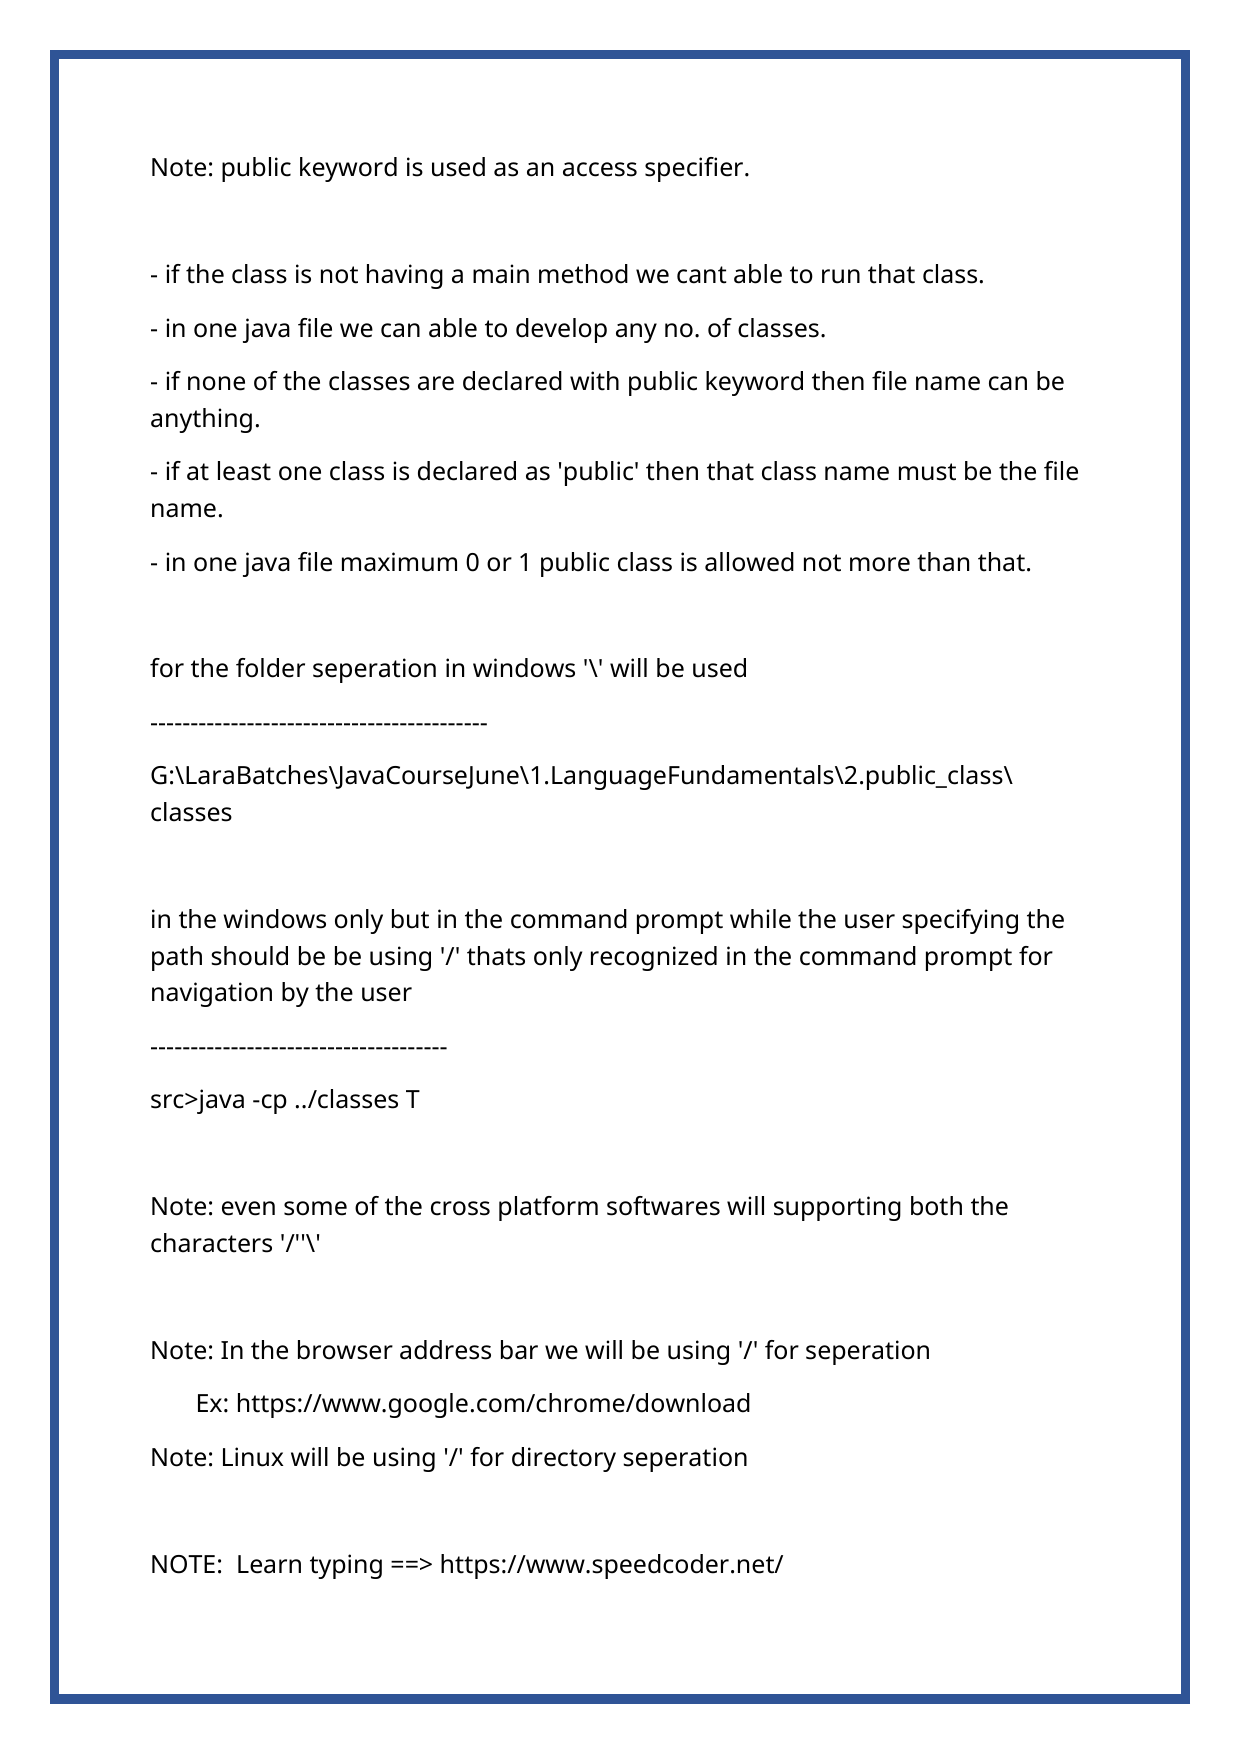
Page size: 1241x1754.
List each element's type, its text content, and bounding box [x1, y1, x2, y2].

text NOTE: Learn typing ==> https://www.speedcoder.net/ [150, 1546, 1090, 1580]
text Note: In the browser address bar we will be using '/' for seperation [150, 1332, 1090, 1367]
text - in one java file maximum 0 or 1 public class is allowed not more than that. [150, 544, 1090, 578]
text Note: Linux will be using '/' for directory seperation [150, 1439, 1090, 1473]
text - in one java file we can able to develop any no. of classes. [150, 310, 1090, 344]
text ------------------------------------------ [150, 704, 1090, 738]
text - if none of the classes are declared with public keyword then file name can be anything. [150, 364, 1090, 434]
text Note: public keyword is used as an access specifier. [150, 150, 1090, 184]
text - if at least one class is declared as 'public' then that class name must be the file name. [150, 454, 1090, 525]
text Ex: https://www.google.com/chrome/download [150, 1386, 1090, 1420]
text G:\LaraBatches\JavaCourseJune\1.LanguageFundamentals\2.public_class\classes [150, 758, 1090, 829]
text Note: even some of the cross platform softwares will supporting both the characters '/''\' [150, 1189, 1090, 1260]
text in the windows only but in the command prompt while the user specifying the path should be be using '/' thats only recognized in the command prompt for navigation by the user [150, 902, 1090, 1009]
text - if the class is not having a main method we cant able to run that class. [150, 257, 1090, 291]
text ------------------------------------- [150, 1028, 1090, 1063]
text for the folder seperation in windows '\' will be used [150, 651, 1090, 685]
text src>java -cp ../classes T [150, 1082, 1090, 1116]
